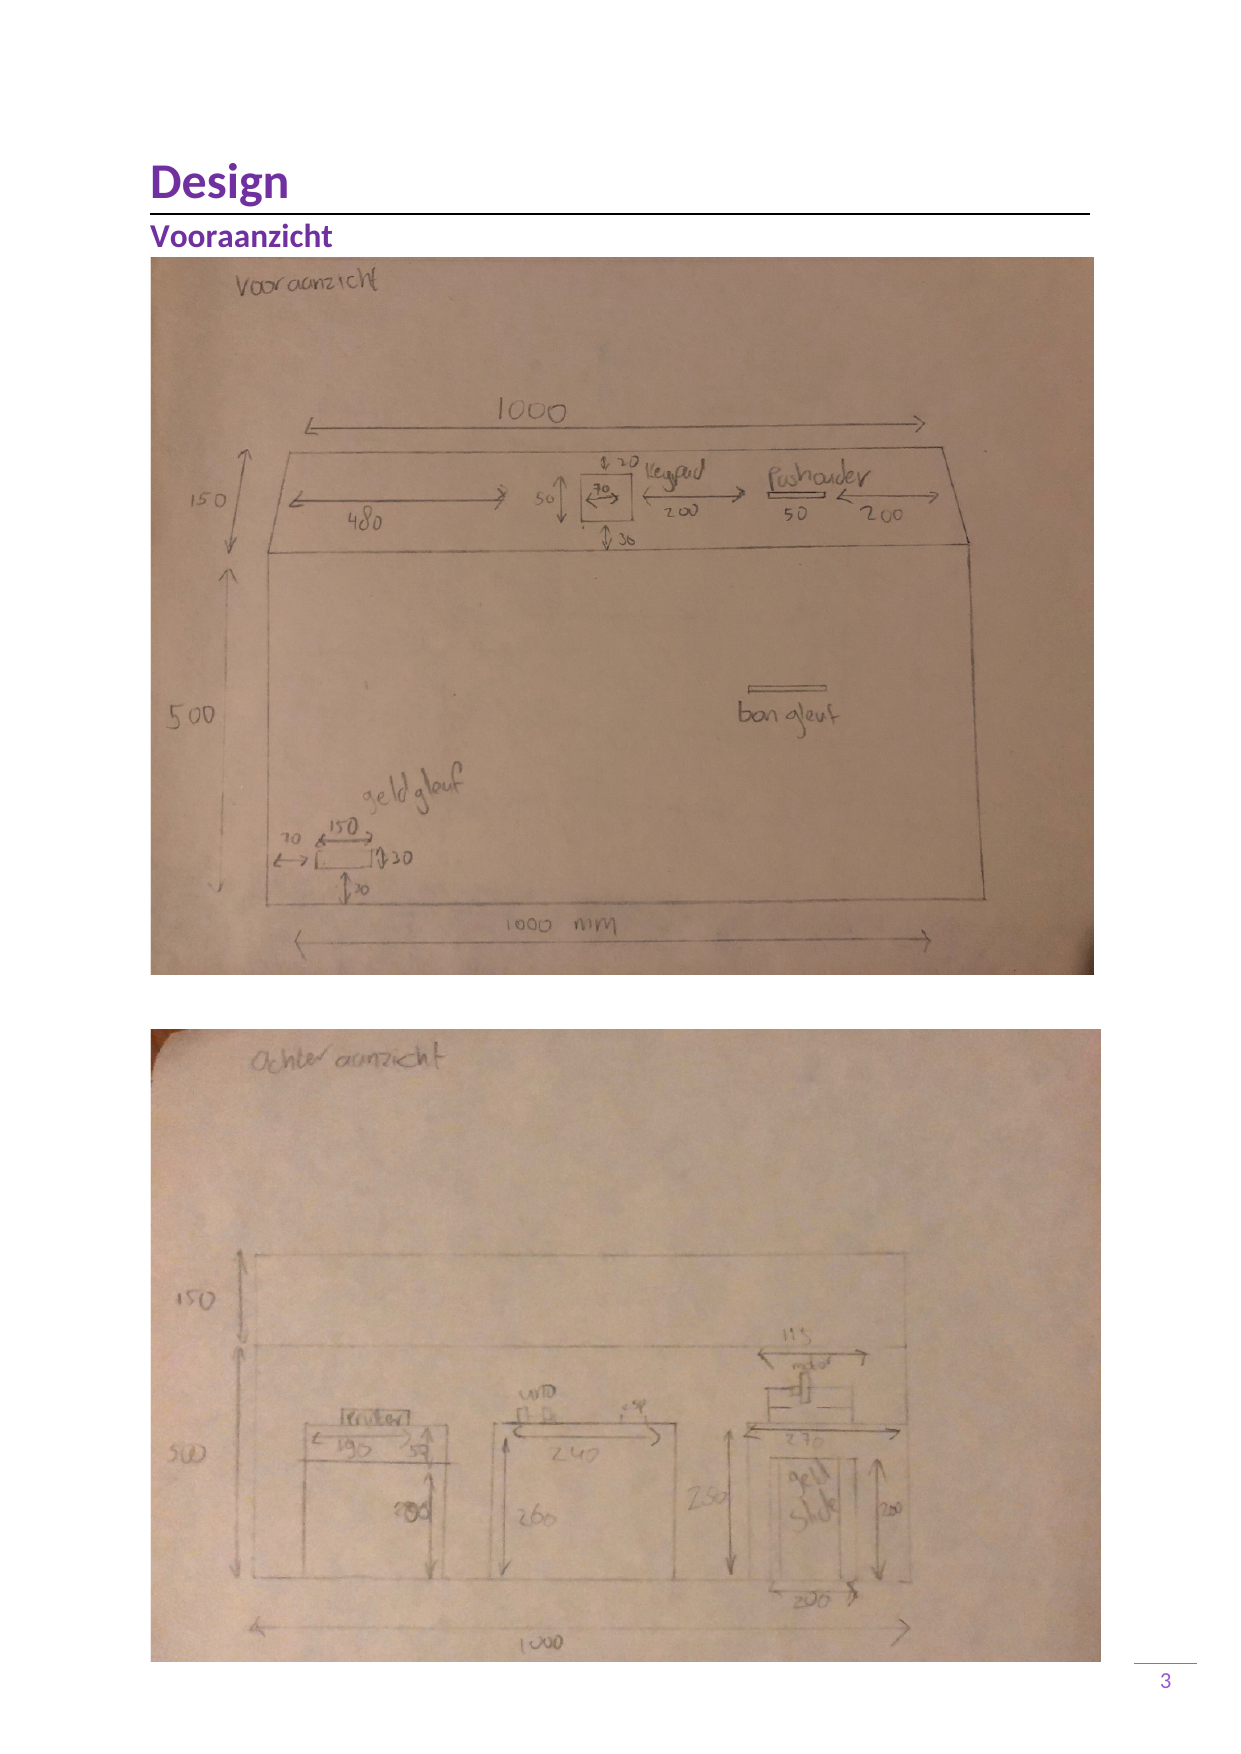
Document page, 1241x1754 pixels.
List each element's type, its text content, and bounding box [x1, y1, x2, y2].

text Design [150, 150, 1090, 213]
text Vooraanzicht [150, 215, 1090, 255]
picture [152, 257, 1094, 975]
picture [152, 1029, 1100, 1662]
